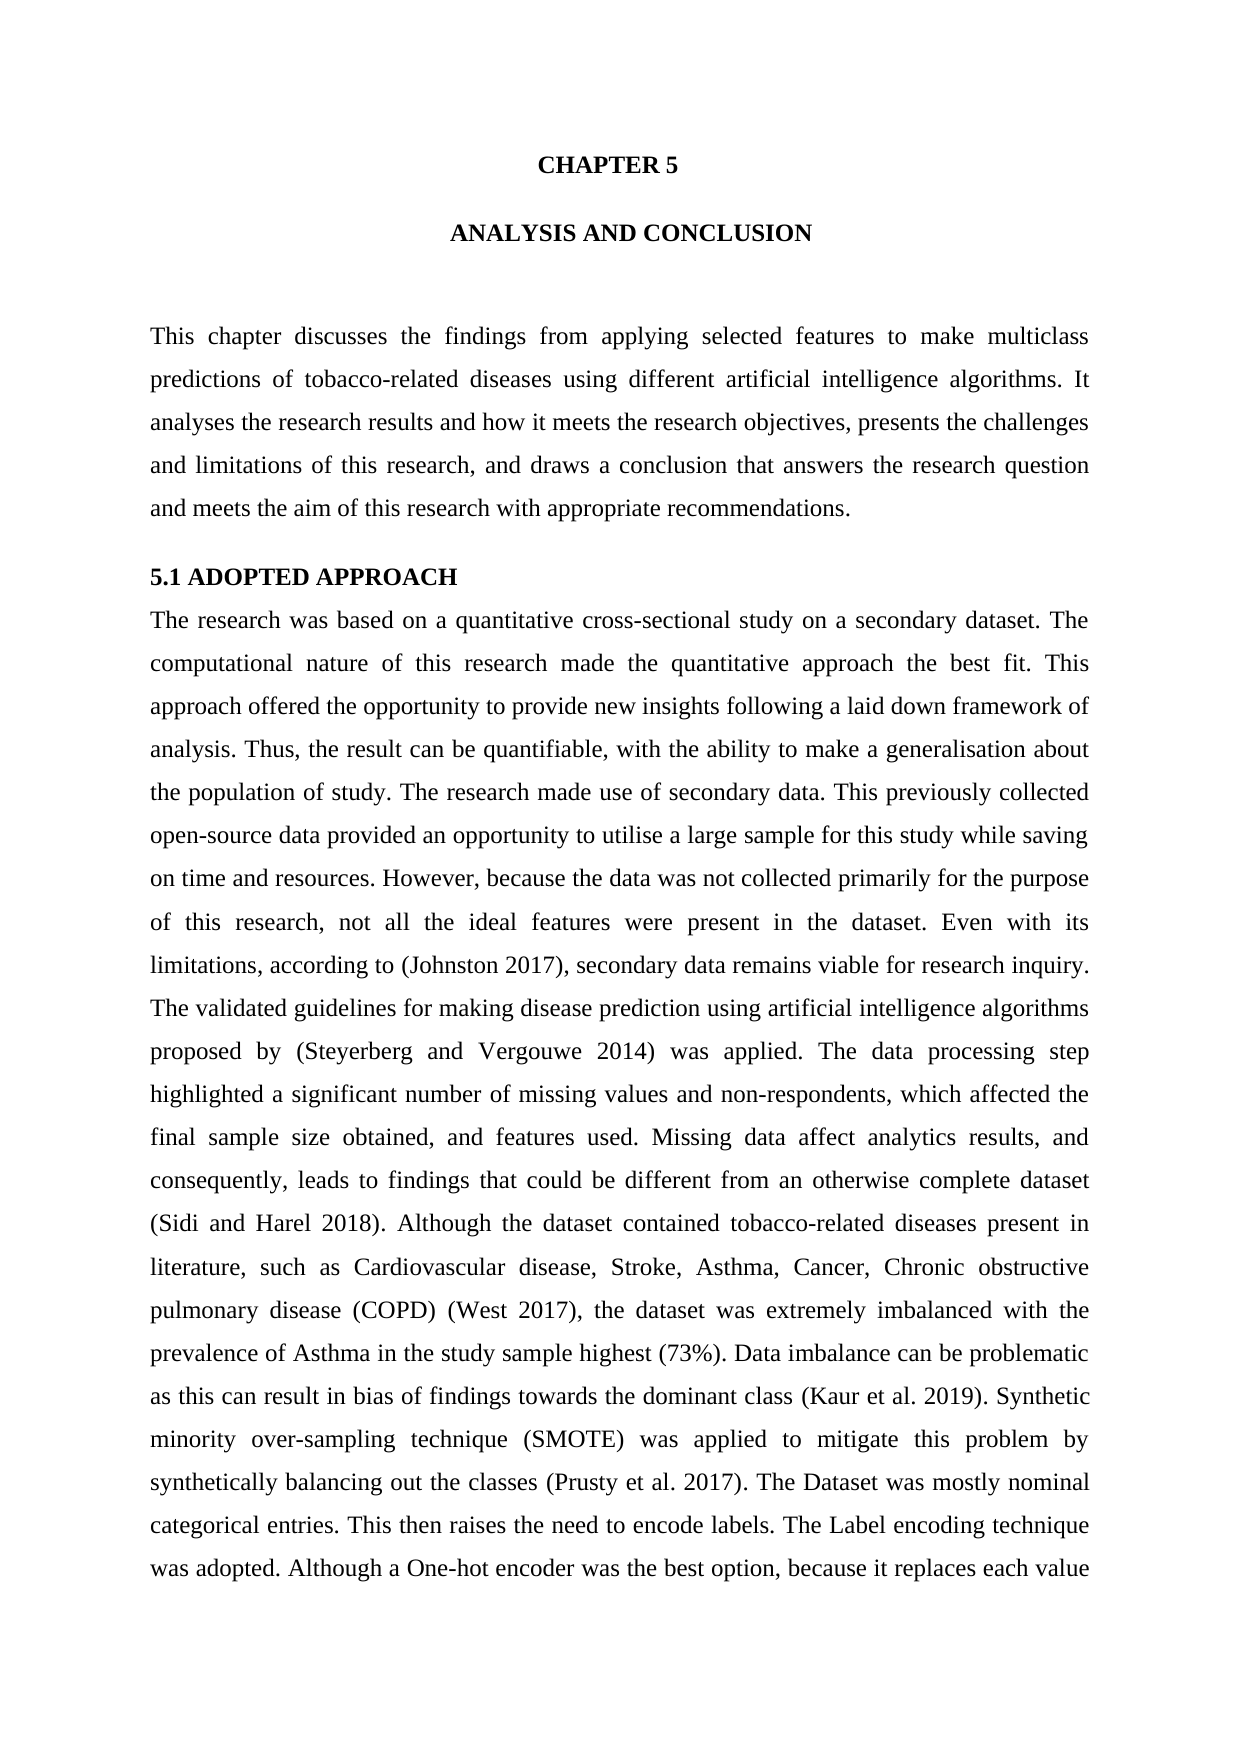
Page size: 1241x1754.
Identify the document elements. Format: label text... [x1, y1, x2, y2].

subtitle ANALYSIS AND CONCLUSION [450, 218, 1090, 247]
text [150, 605, 1090, 1582]
subtitle 5.1 ADOPTED APPROACH [150, 562, 1090, 590]
subtitle CHAPTER 5 [450, 150, 1090, 179]
text This chapter discusses the findings from applying selected features to make multiclass predictions of tobacco-related diseases using different artificial intelligence algorithms. It analyses the research results and how it meets the research objectives, presents the challenges and limitations of this research, and draws a conclusion that answers the research question and meets the aim of this research with appropriate recommendations. [150, 321, 1090, 522]
